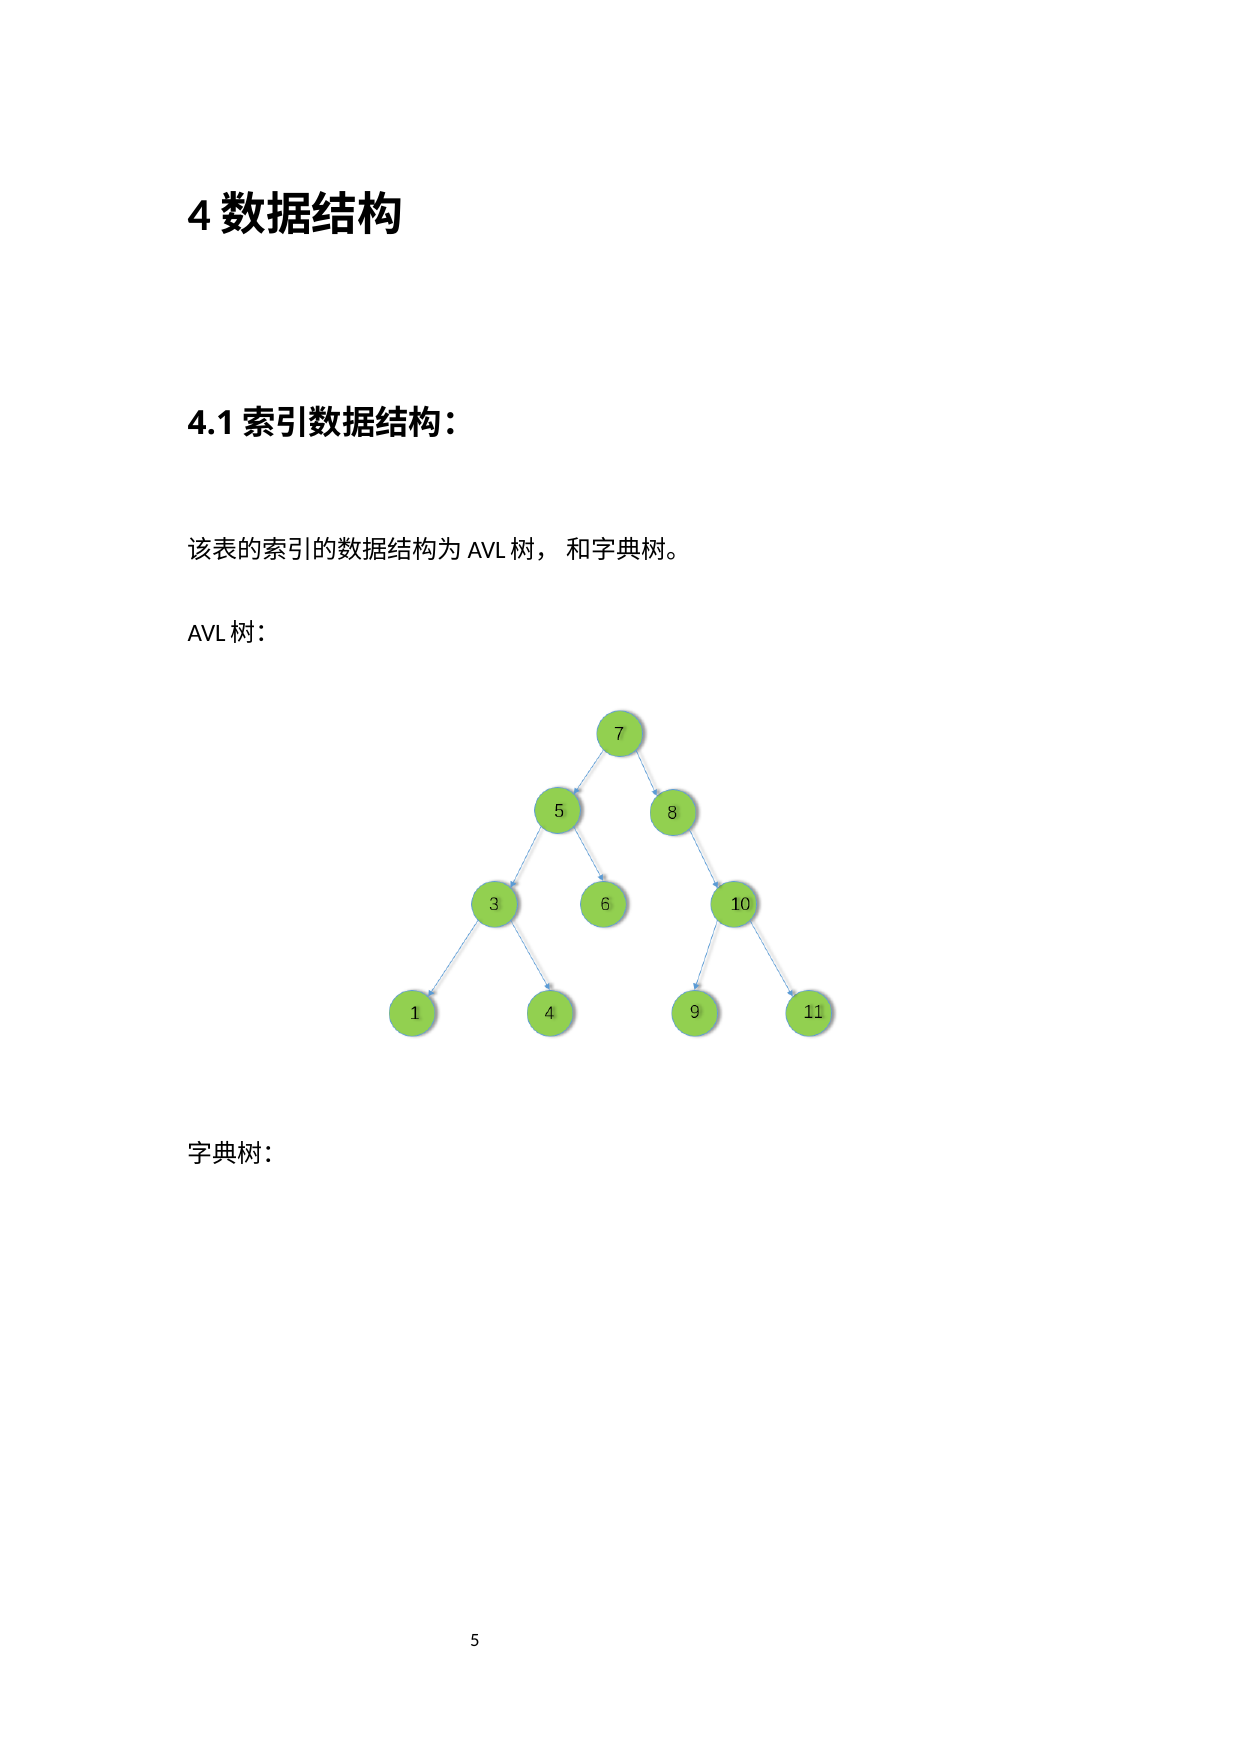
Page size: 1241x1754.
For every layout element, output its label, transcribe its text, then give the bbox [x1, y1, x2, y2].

picture [374, 681, 867, 1079]
text 字典树： [187, 1119, 1053, 1184]
text AVL树： [187, 598, 1053, 663]
text 该表的索引的数据结构为AVL树， 和字典树。 [187, 515, 1053, 580]
subtitle 4.1索引数据结构： [187, 387, 1053, 452]
subtitle 4数据结构 [187, 162, 1053, 259]
